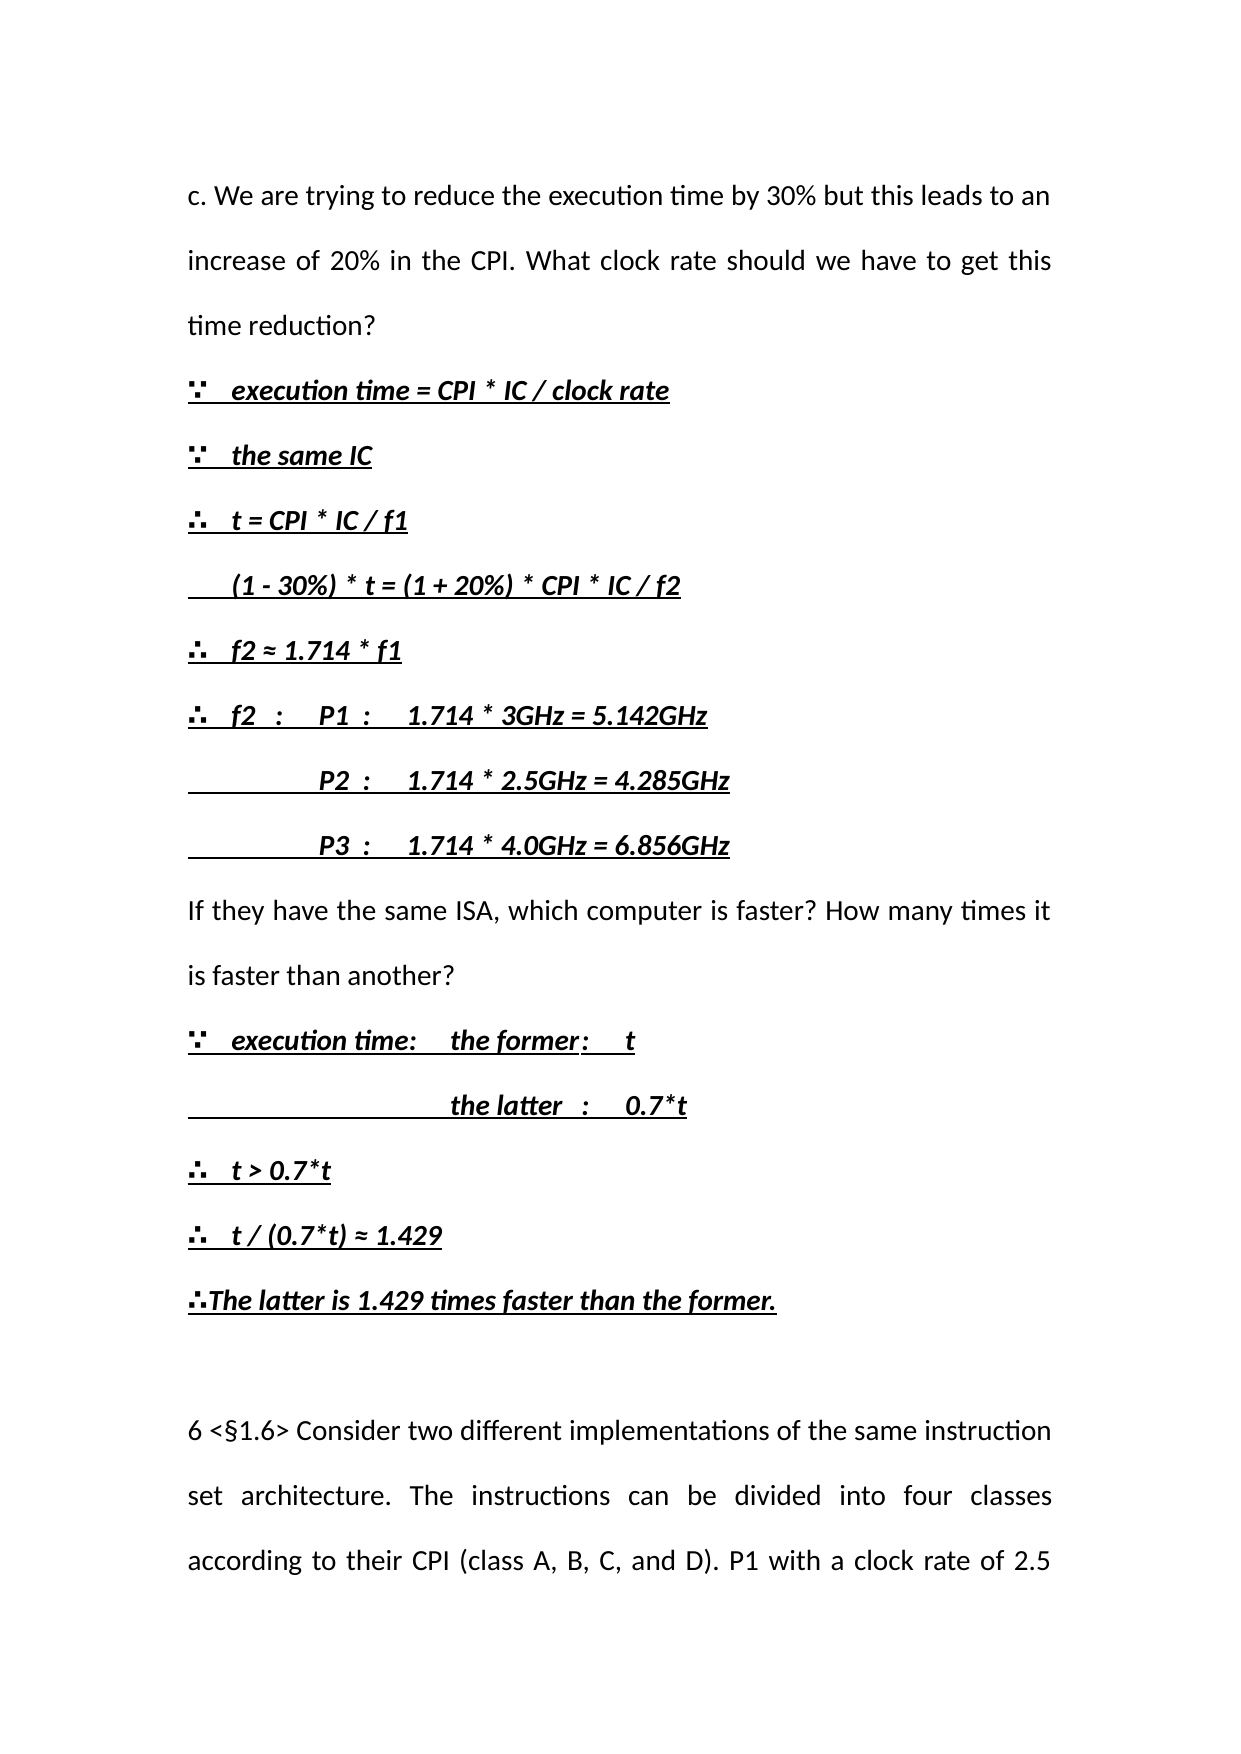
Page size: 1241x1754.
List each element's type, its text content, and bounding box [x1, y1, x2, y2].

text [187, 1397, 1053, 1592]
text ∴ f2 ≈ 1.714 * f1 [187, 617, 1053, 682]
text ∴The latter is 1.429 times faster than the former. [187, 1267, 1053, 1332]
text ∵ the same IC [187, 422, 1053, 487]
text ∴ f2 : P1 : 1.714 * 3GHz = 5.142GHz [187, 682, 1053, 747]
text If they have the same ISA, which computer is faster? How many times it is faster than another? [187, 877, 1053, 1007]
text c. We are trying to reduce the execution time by 30% but this leads to an increase of 20% in the CPI. What clock rate should we have to get this time reduction? [187, 162, 1053, 357]
text ∵ execution time = CPI * IC / clock rate [187, 357, 1053, 422]
text ∴ t > 0.7*t [187, 1137, 1053, 1202]
text the latter : 0.7*t [187, 1072, 1053, 1137]
text P3 : 1.714 * 4.0GHz = 6.856GHz [187, 812, 1053, 877]
text ∵ execution time: the former : t [187, 1007, 1053, 1072]
text ∴ t = CPI * IC / f1 [187, 487, 1053, 552]
text (1 - 30%) * t = (1 + 20%) * CPI * IC / f2 [187, 552, 1053, 617]
text P2 : 1.714 * 2.5GHz = 4.285GHz [187, 747, 1053, 812]
text ∴ t / (0.7*t) ≈ 1.429 [187, 1202, 1053, 1267]
